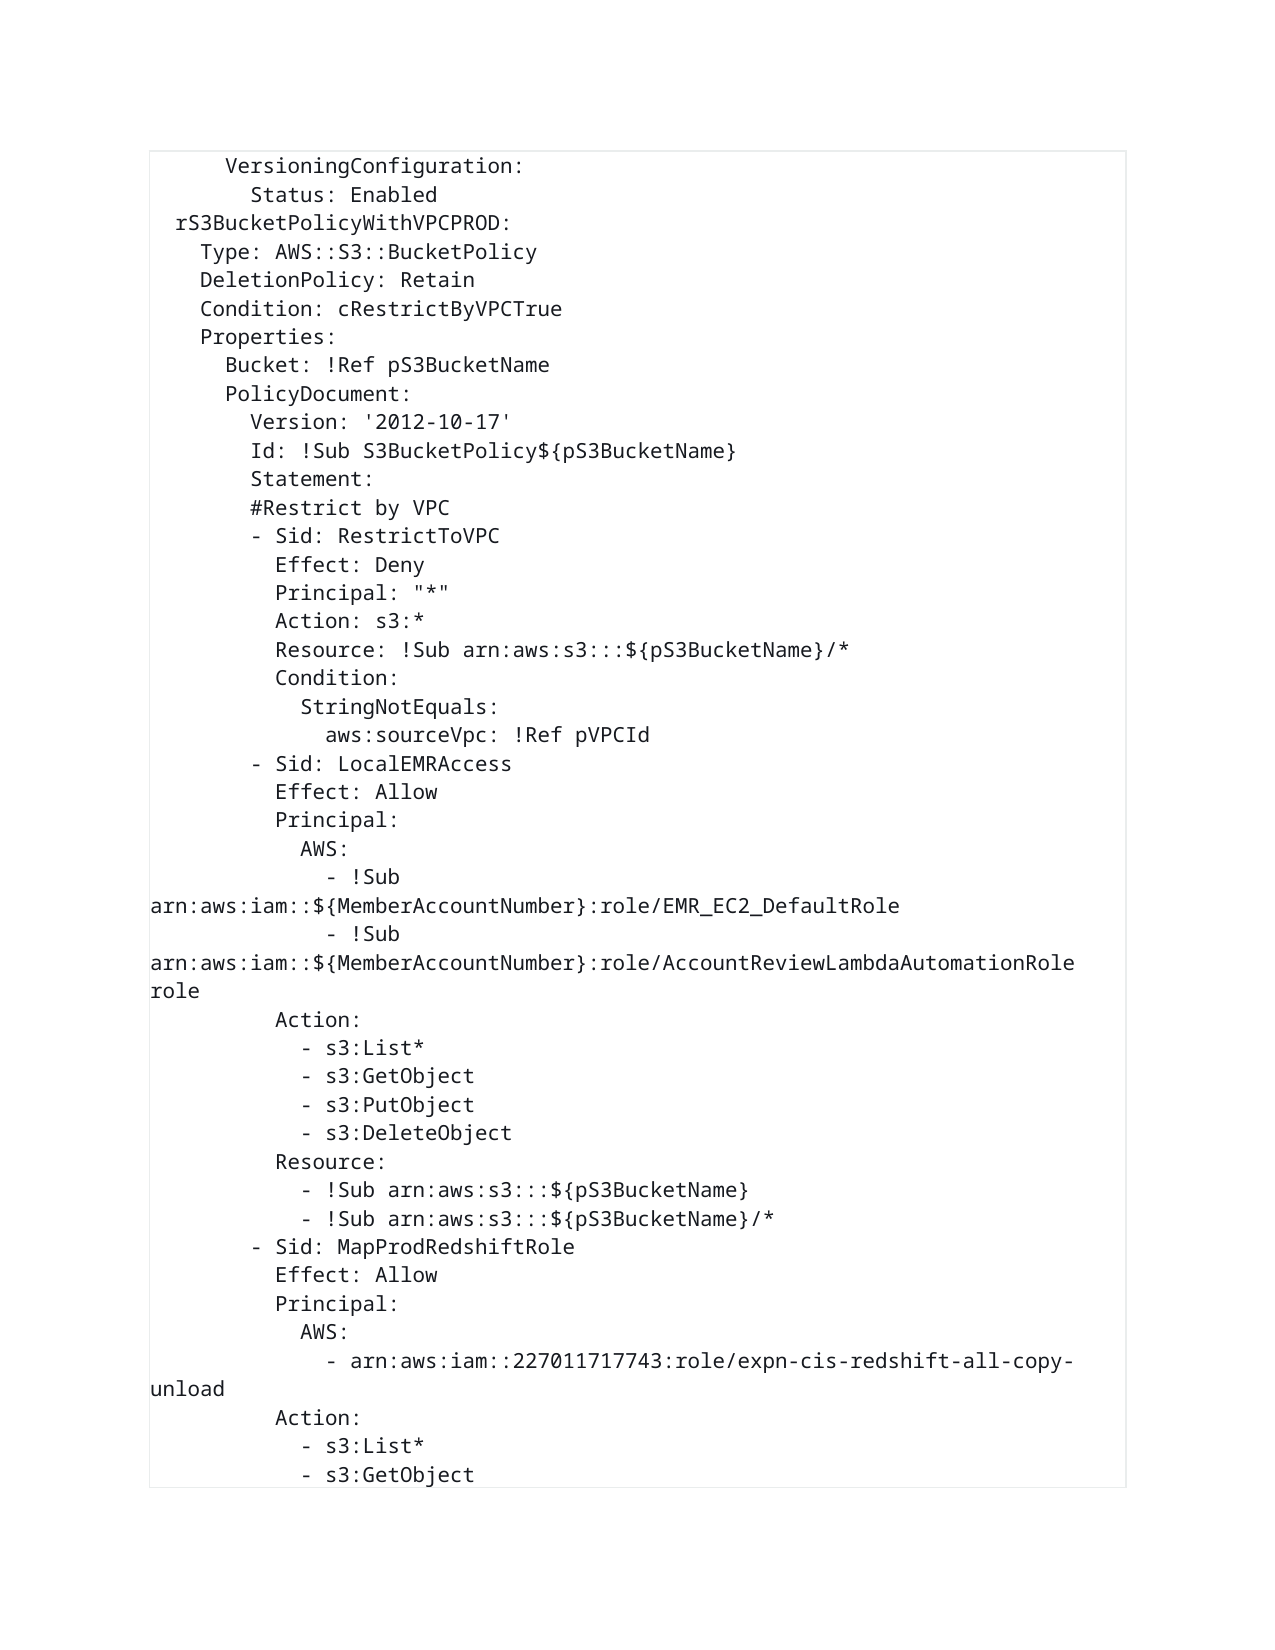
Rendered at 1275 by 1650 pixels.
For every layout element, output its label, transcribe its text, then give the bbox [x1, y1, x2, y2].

text Condition: cRestrictByVPCTrue [150, 294, 1125, 322]
text - Sid: LocalEMRAccess [150, 749, 1125, 777]
text Id: !Sub S3BucketPolicy${pS3BucketName} [150, 436, 1125, 464]
text Principal: [150, 806, 1125, 834]
text Properties: [150, 322, 1125, 351]
text AWS: [150, 1317, 1125, 1346]
text aws:sourceVpc: !Ref pVPCId [150, 720, 1125, 749]
text Type: AWS::S3::BucketPolicy [150, 237, 1125, 265]
text VersioningConfiguration: [150, 152, 1125, 180]
text - !Sub arn:aws:iam::${MemberAccountNumber}:role/EMR_EC2_DefaultRole [150, 862, 1125, 919]
text Effect: Allow [150, 777, 1125, 806]
text - !Sub arn:aws:iam::${MemberAccountNumber}:role/AccountReviewLambdaAutomationRole role [150, 919, 1125, 1005]
text - s3:List* [150, 1431, 1125, 1460]
text PolicyDocument: [150, 379, 1125, 407]
text - s3:PutObject [150, 1090, 1125, 1118]
text Action: [150, 1403, 1125, 1431]
text Bucket: !Ref pS3BucketName [150, 351, 1125, 379]
text rS3BucketPolicyWithVPCPROD: [150, 208, 1125, 237]
text - s3:GetObject [150, 1460, 1125, 1487]
text - Sid: RestrictToVPC [150, 521, 1125, 550]
text Action: [150, 1005, 1125, 1033]
text StringNotEquals: [150, 692, 1125, 720]
text - s3:GetObject [150, 1062, 1125, 1090]
text Effect: Deny [150, 550, 1125, 578]
text Principal: [150, 1289, 1125, 1317]
text Effect: Allow [150, 1261, 1125, 1289]
text - !Sub arn:aws:s3:::${pS3BucketName}/* [150, 1204, 1125, 1232]
text Version: '2012-10-17' [150, 407, 1125, 436]
text Resource: [150, 1147, 1125, 1175]
text Principal: "*" [150, 578, 1125, 607]
text - s3:List* [150, 1033, 1125, 1062]
text - !Sub arn:aws:s3:::${pS3BucketName} [150, 1175, 1125, 1204]
text Action: s3:* [150, 607, 1125, 635]
text - Sid: MapProdRedshiftRole [150, 1232, 1125, 1261]
text Statement: [150, 464, 1125, 493]
text DeletionPolicy: Retain [150, 265, 1125, 294]
text Resource: !Sub arn:aws:s3:::${pS3BucketName}/* [150, 635, 1125, 663]
text - arn:aws:iam::227011717743:role/expn-cis-redshift-all-copy-unload [150, 1346, 1125, 1403]
text #Restrict by VPC [150, 493, 1125, 521]
text Status: Enabled [150, 180, 1125, 208]
text Condition: [150, 663, 1125, 692]
text AWS: [150, 834, 1125, 862]
text - s3:DeleteObject [150, 1118, 1125, 1147]
